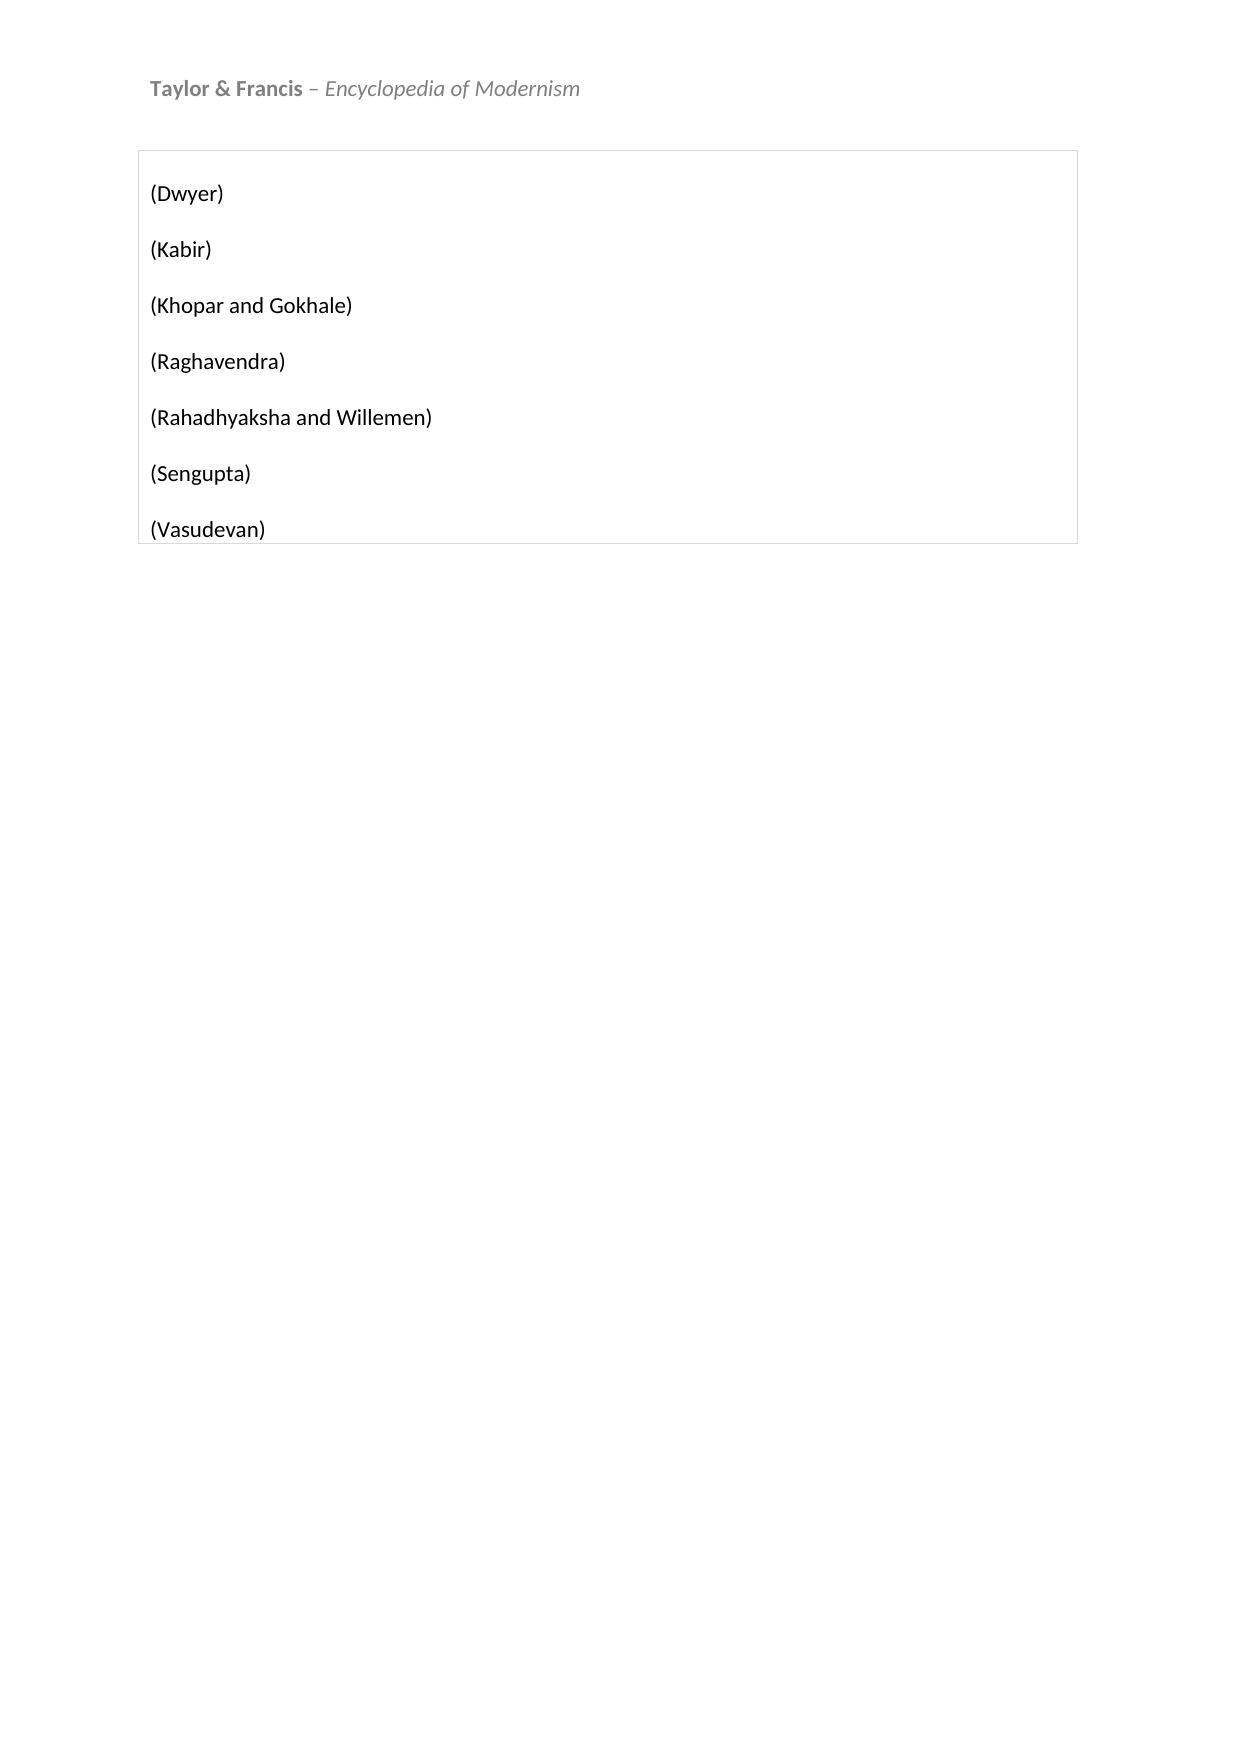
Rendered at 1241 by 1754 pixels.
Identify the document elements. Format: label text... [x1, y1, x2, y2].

table_cell Further reading: [139, 151, 1077, 543]
